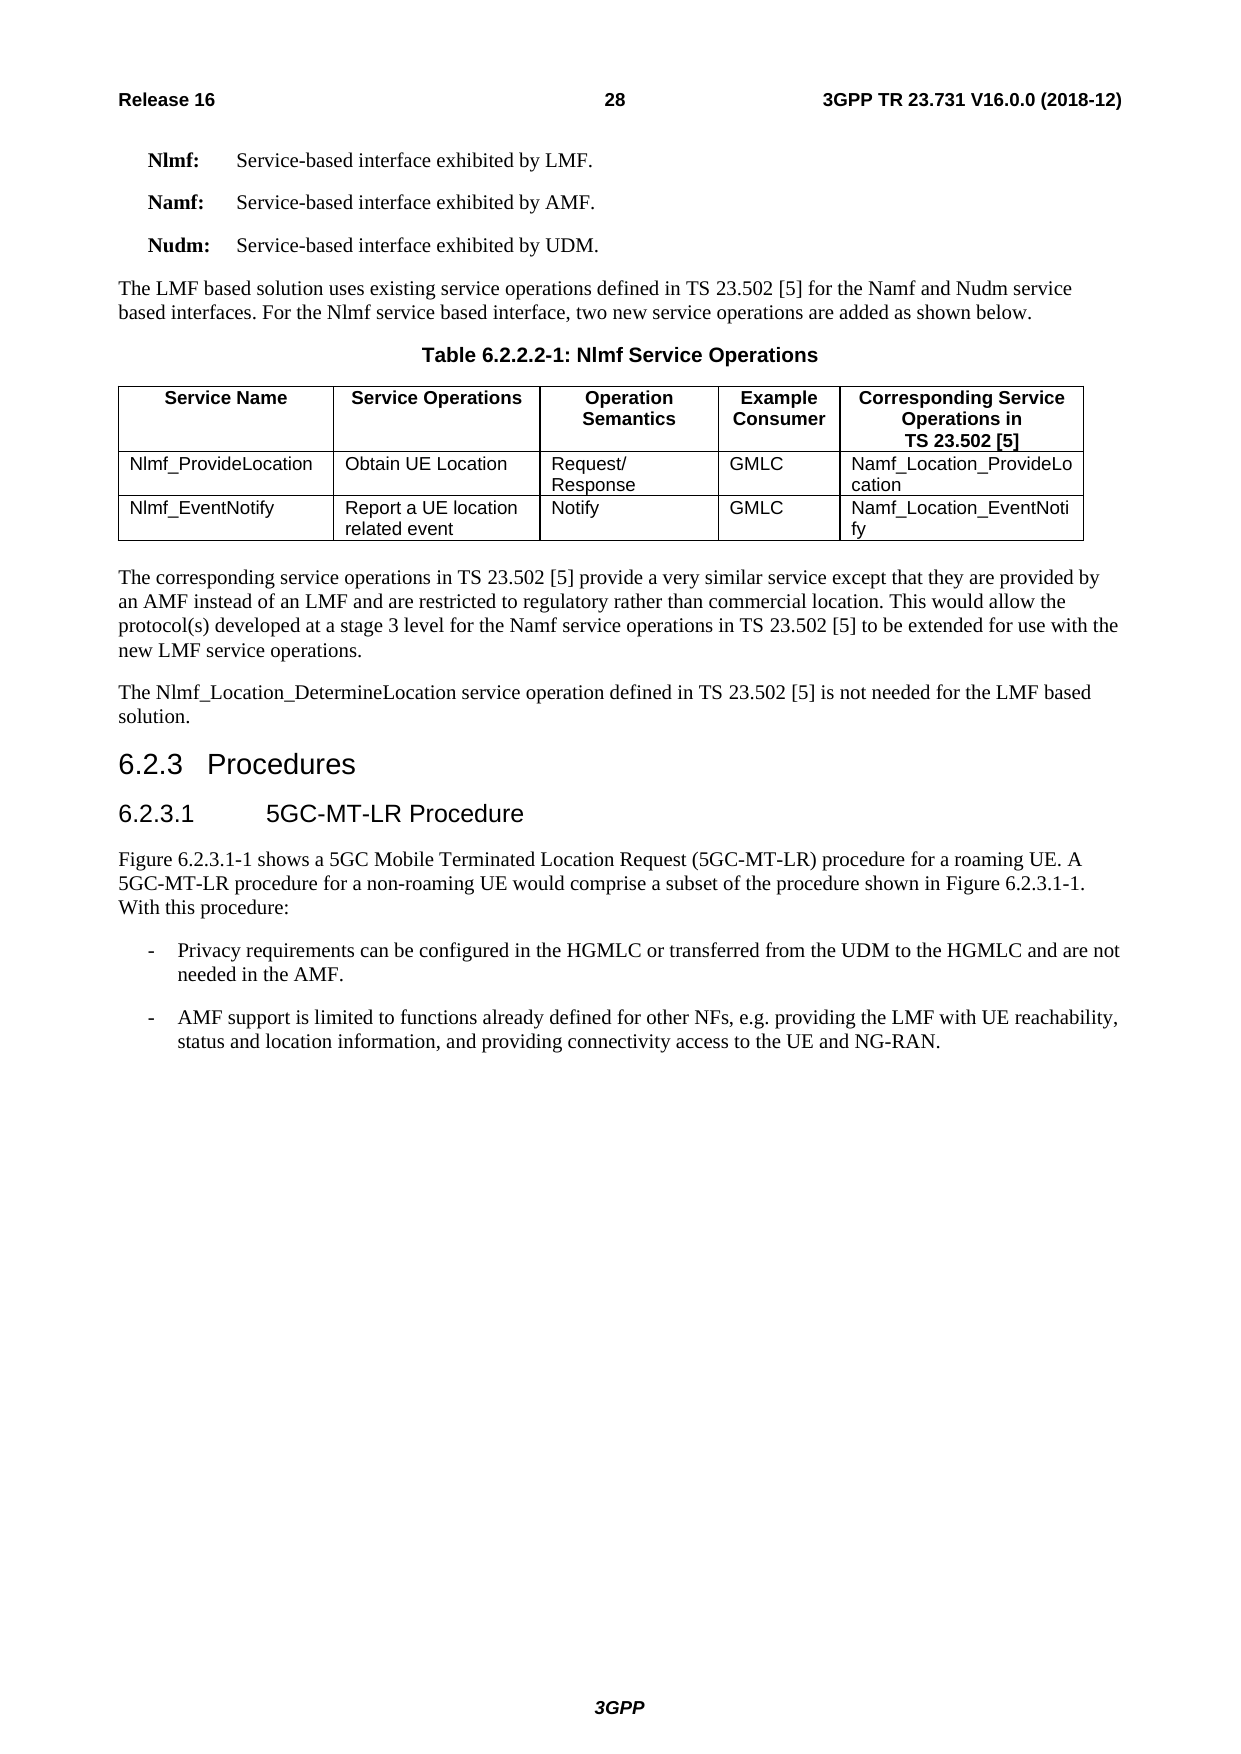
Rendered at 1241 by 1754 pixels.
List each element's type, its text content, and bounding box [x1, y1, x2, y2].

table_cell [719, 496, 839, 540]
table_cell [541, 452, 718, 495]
text Namf: Service-based interface exhibited by AMF. [148, 190, 1122, 214]
text The LMF based solution uses existing service operations defined in TS 23.502 [5] for the Namf and Nudm service based interfaces. For the Nlmf service based interface, two new service operations are added as shown below. [118, 276, 1122, 324]
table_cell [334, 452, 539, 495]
text The corresponding service operations in TS 23.502 [5] provide a very similar service except that they are provided by an AMF instead of an LMF and are restricted to regulatory rather than commercial location. This would allow the protocol(s) developed at a stage 3 level for the Namf service operations in TS 23.502 [5] to be extended for use with the new LMF service operations. [118, 565, 1122, 662]
subtitle 6.2.3 Procedures [118, 747, 1122, 781]
text Figure 6.2.3.1-1 shows a 5GC Mobile Terminated Location Request (5GC-MT-LR) procedure for a roaming UE. A 5GC-MT-LR procedure for a non-roaming UE would comprise a subset of the procedure shown in Figure 6.2.3.1-1. With this procedure: [118, 847, 1122, 919]
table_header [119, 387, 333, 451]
subtitle 6.2.3.1 5GC-MT-LR Procedure [118, 799, 1122, 828]
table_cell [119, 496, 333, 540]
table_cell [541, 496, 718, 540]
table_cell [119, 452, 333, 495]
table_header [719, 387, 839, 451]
text Nlmf: Service-based interface exhibited by LMF. [148, 147, 1122, 172]
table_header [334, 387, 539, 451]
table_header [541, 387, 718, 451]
text - AMF support is limited to functions already defined for other NFs, e.g. providing the LMF with UE reachability, status and location information, and providing connectivity access to the UE and NG-RAN. [148, 1005, 1122, 1053]
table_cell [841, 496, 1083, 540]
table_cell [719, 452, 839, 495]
text The Nlmf_Location_DetermineLocation service operation defined in TS 23.502 [5] is not needed for the LMF based solution. [118, 680, 1122, 728]
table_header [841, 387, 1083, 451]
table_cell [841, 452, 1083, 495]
text - Privacy requirements can be configured in the HGMLC or transferred from the UDM to the HGMLC and are not needed in the AMF. [148, 938, 1122, 986]
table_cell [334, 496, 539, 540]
text Nudm: Service-based interface exhibited by UDM. [148, 233, 1122, 257]
text Table 6.2.2.2-1: Nlmf Service Operations [118, 343, 1122, 367]
